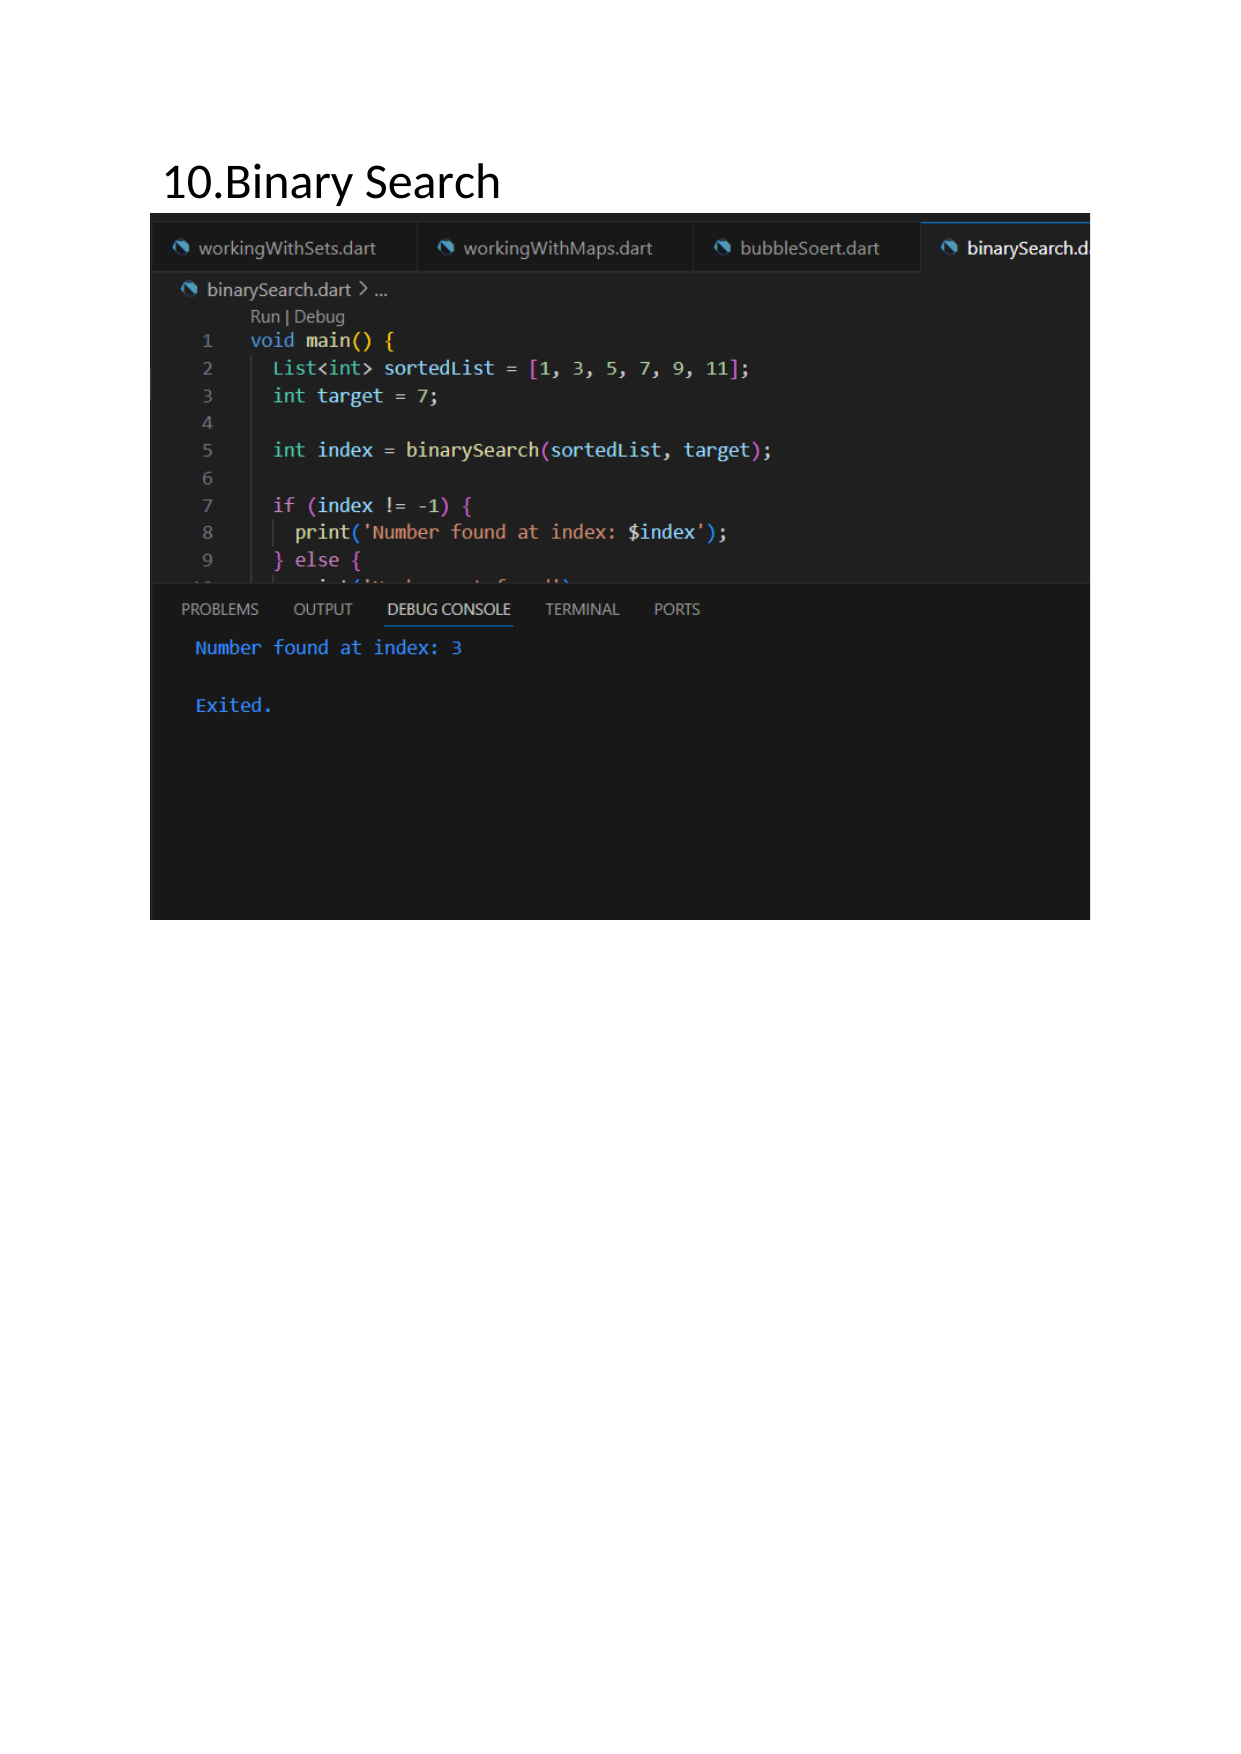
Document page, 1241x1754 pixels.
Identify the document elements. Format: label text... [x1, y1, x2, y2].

text 10.Binary Search [150, 150, 1090, 213]
picture [150, 213, 1091, 920]
